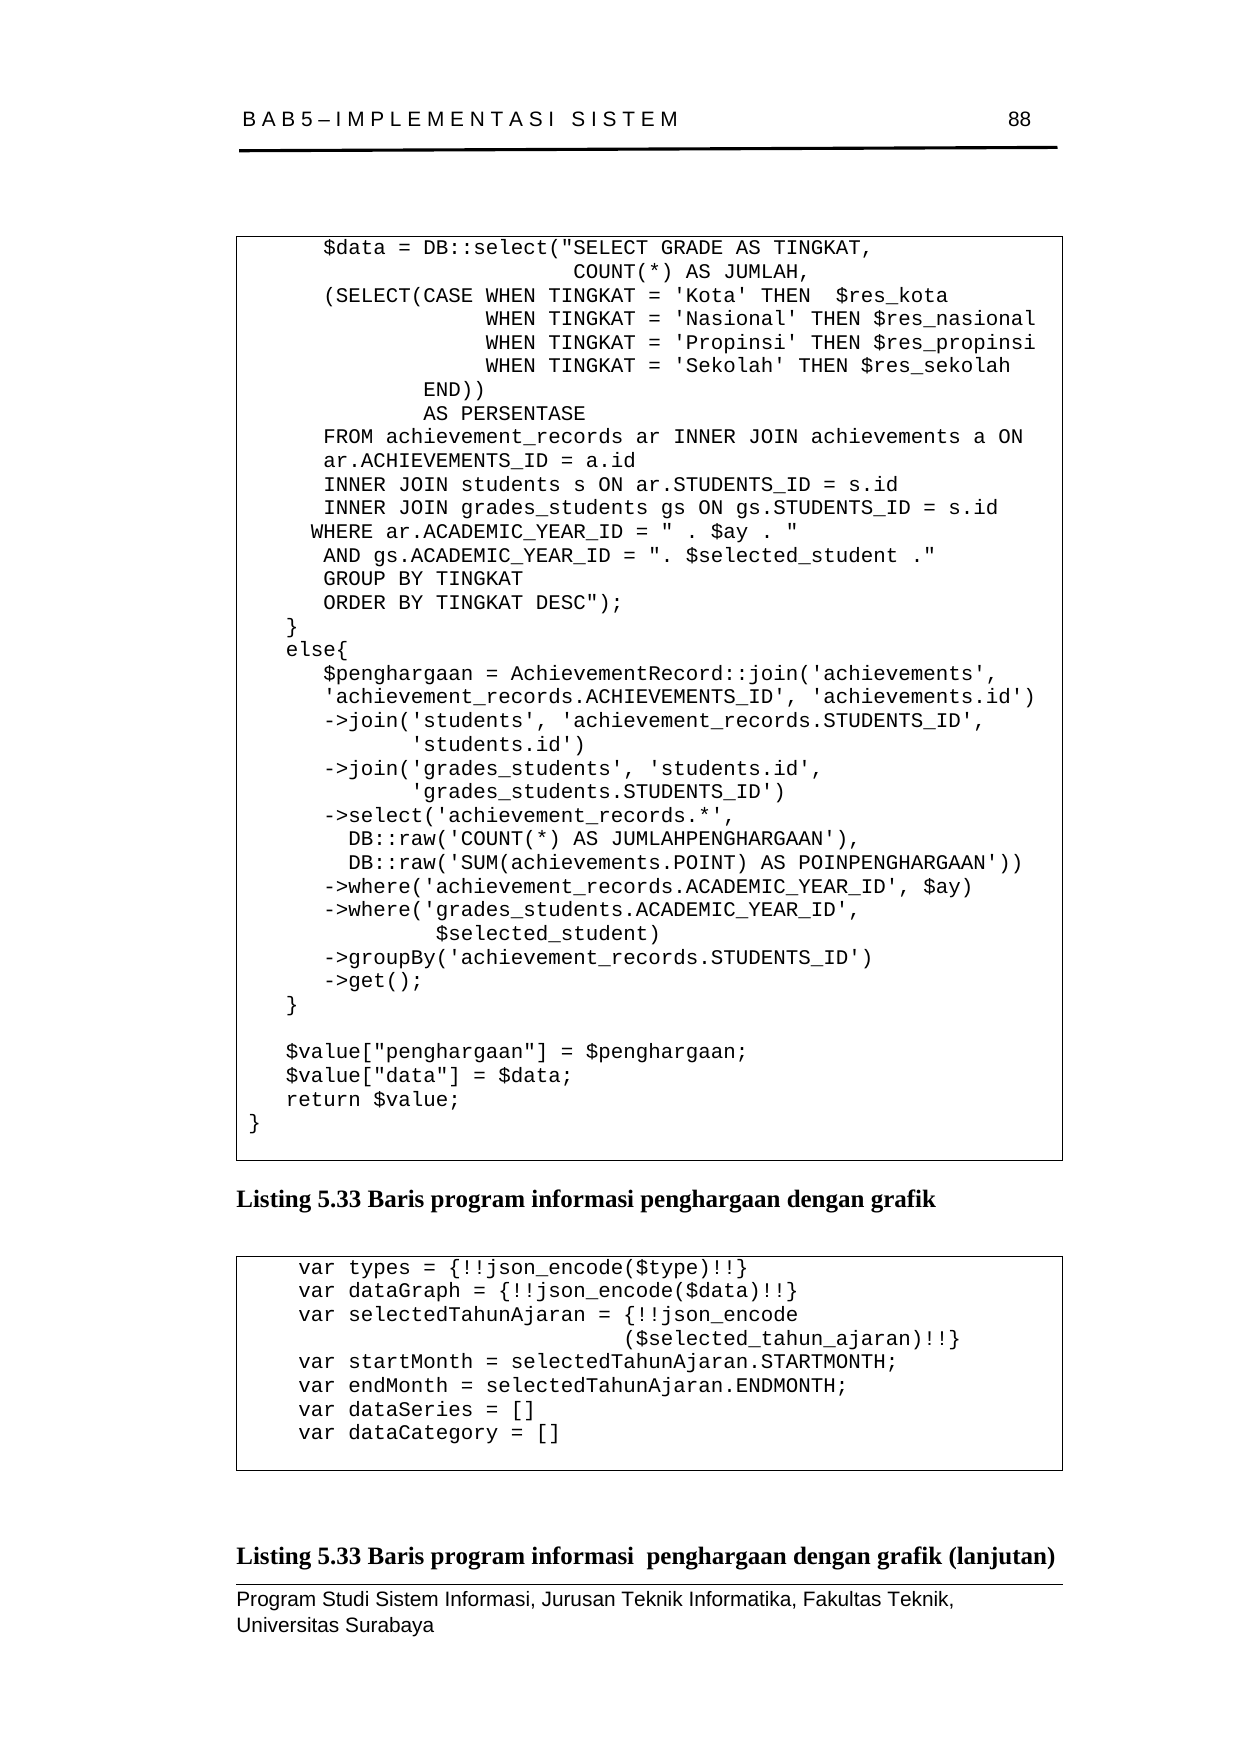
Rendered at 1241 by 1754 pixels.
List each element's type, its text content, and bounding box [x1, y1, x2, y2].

table_header $data = DB::select("SELECT GRADE AS TINGKAT, COUNT(*) AS JUMLAH, (SELECT(CASE WHEN TINGKAT = 'Kota' THEN $res_kota WHEN TINGKAT = 'Nasional' THEN $res_nasional WHEN TINGKAT = 'Propinsi' THEN $res_propinsi WHEN TINGKAT = 'Sekolah' THEN $res_sekolah END)) AS PERSENTASE FROM achievement_records ar INNER JOIN achievements a ON ar.ACHIEVEMENTS_ID = a.id INNER JOIN students s ON ar.STUDENTS_ID = s.id INNER JOIN grades_students gs ON gs.STUDENTS_ID = s.id WHERE ar.ACADEMIC_YEAR_ID = " . $ay . " AND gs.ACADEMIC_YEAR_ID = ". $selected_student ." GROUP BY TINGKAT ORDER BY TINGKAT DESC"); } else{ $penghargaan = AchievementRecord::join('achievements', 'achievement_records.ACHIEVEMENTS_ID', 'achievements.id') ->join('students', 'achievement_records.STUDENTS_ID', 'students.id') ->join('grades_students', 'students.id', 'grades_students.STUDENTS_ID') ->select('achievement_records.*', DB::raw('COUNT(*) AS JUMLAHPENGHARGAAN'), DB::raw('SUM(achievements.POINT) AS POINPENGHARGAAN')) ->where('achievement_records.ACADEMIC_YEAR_ID', $ay) ->where('grades_students.ACADEMIC_YEAR_ID', $selected_student) ->groupBy('achievement_records.STUDENTS_ID') ->get(); } $value["penghargaan"] = $penghargaan; $value["data"] = $data; return $value; } [237, 237, 1062, 1159]
table_header var types = {!!json_encode($type)!!} var dataGraph = {!!json_encode($data)!!} var selectedTahunAjaran = {!!json_encode ($selected_tahun_ajaran)!!} var startMonth = selectedTahunAjaran.STARTMONTH; var endMonth = selectedTahunAjaran.ENDMONTH; var dataSeries = [] var dataCategory = [] [237, 1257, 1062, 1470]
text Listing 5.33 Baris program informasi penghargaan dengan grafik [236, 1184, 1063, 1214]
text Listing 5.33 Baris program informasi penghargaan dengan grafik (lanjutan) [236, 1541, 1063, 1569]
